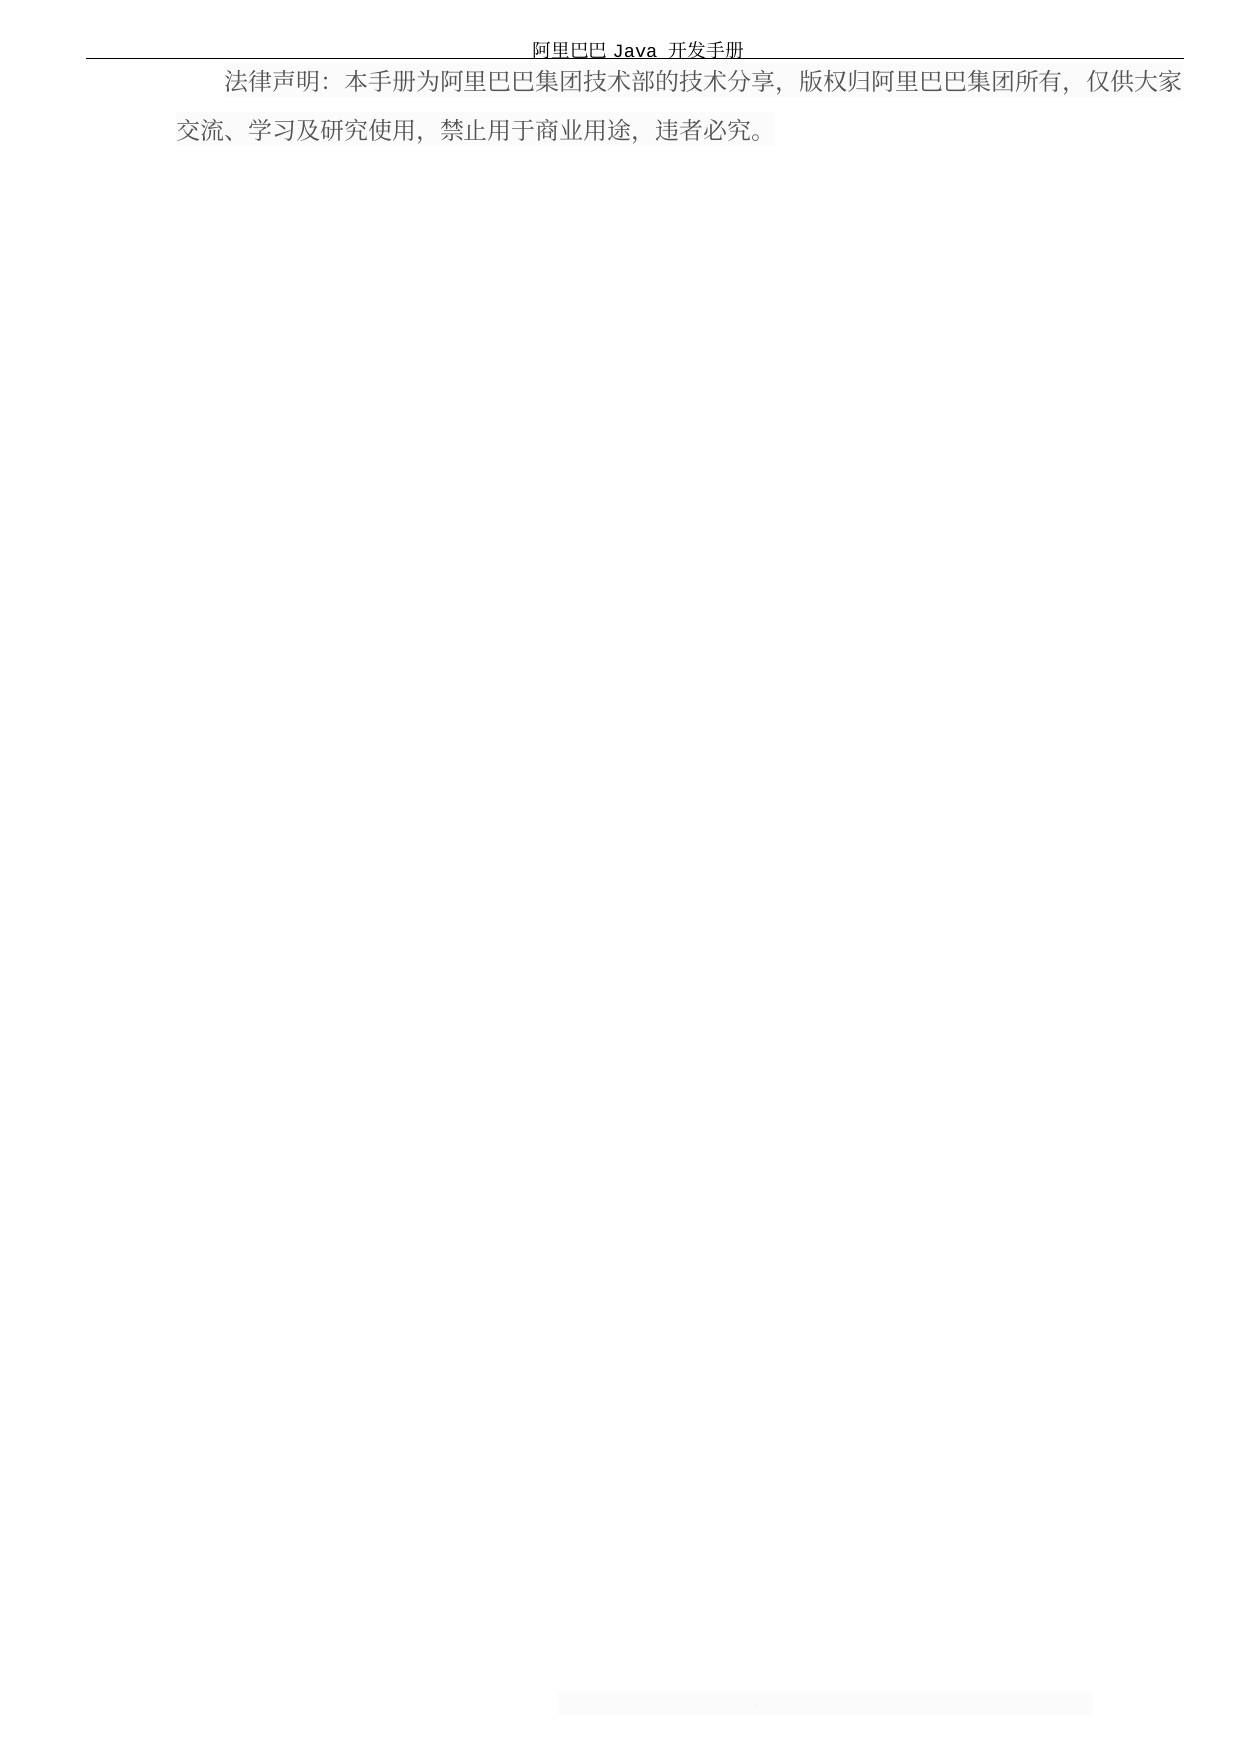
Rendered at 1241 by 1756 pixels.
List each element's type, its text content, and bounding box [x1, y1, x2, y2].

text 法律声明：本手册为阿里巴巴集团技术部的技术分享，版权归阿里巴巴集团所有，仅供大家交流、学习及研究使用，禁止用于商业用途，违者必究。 [176, 62, 1184, 146]
